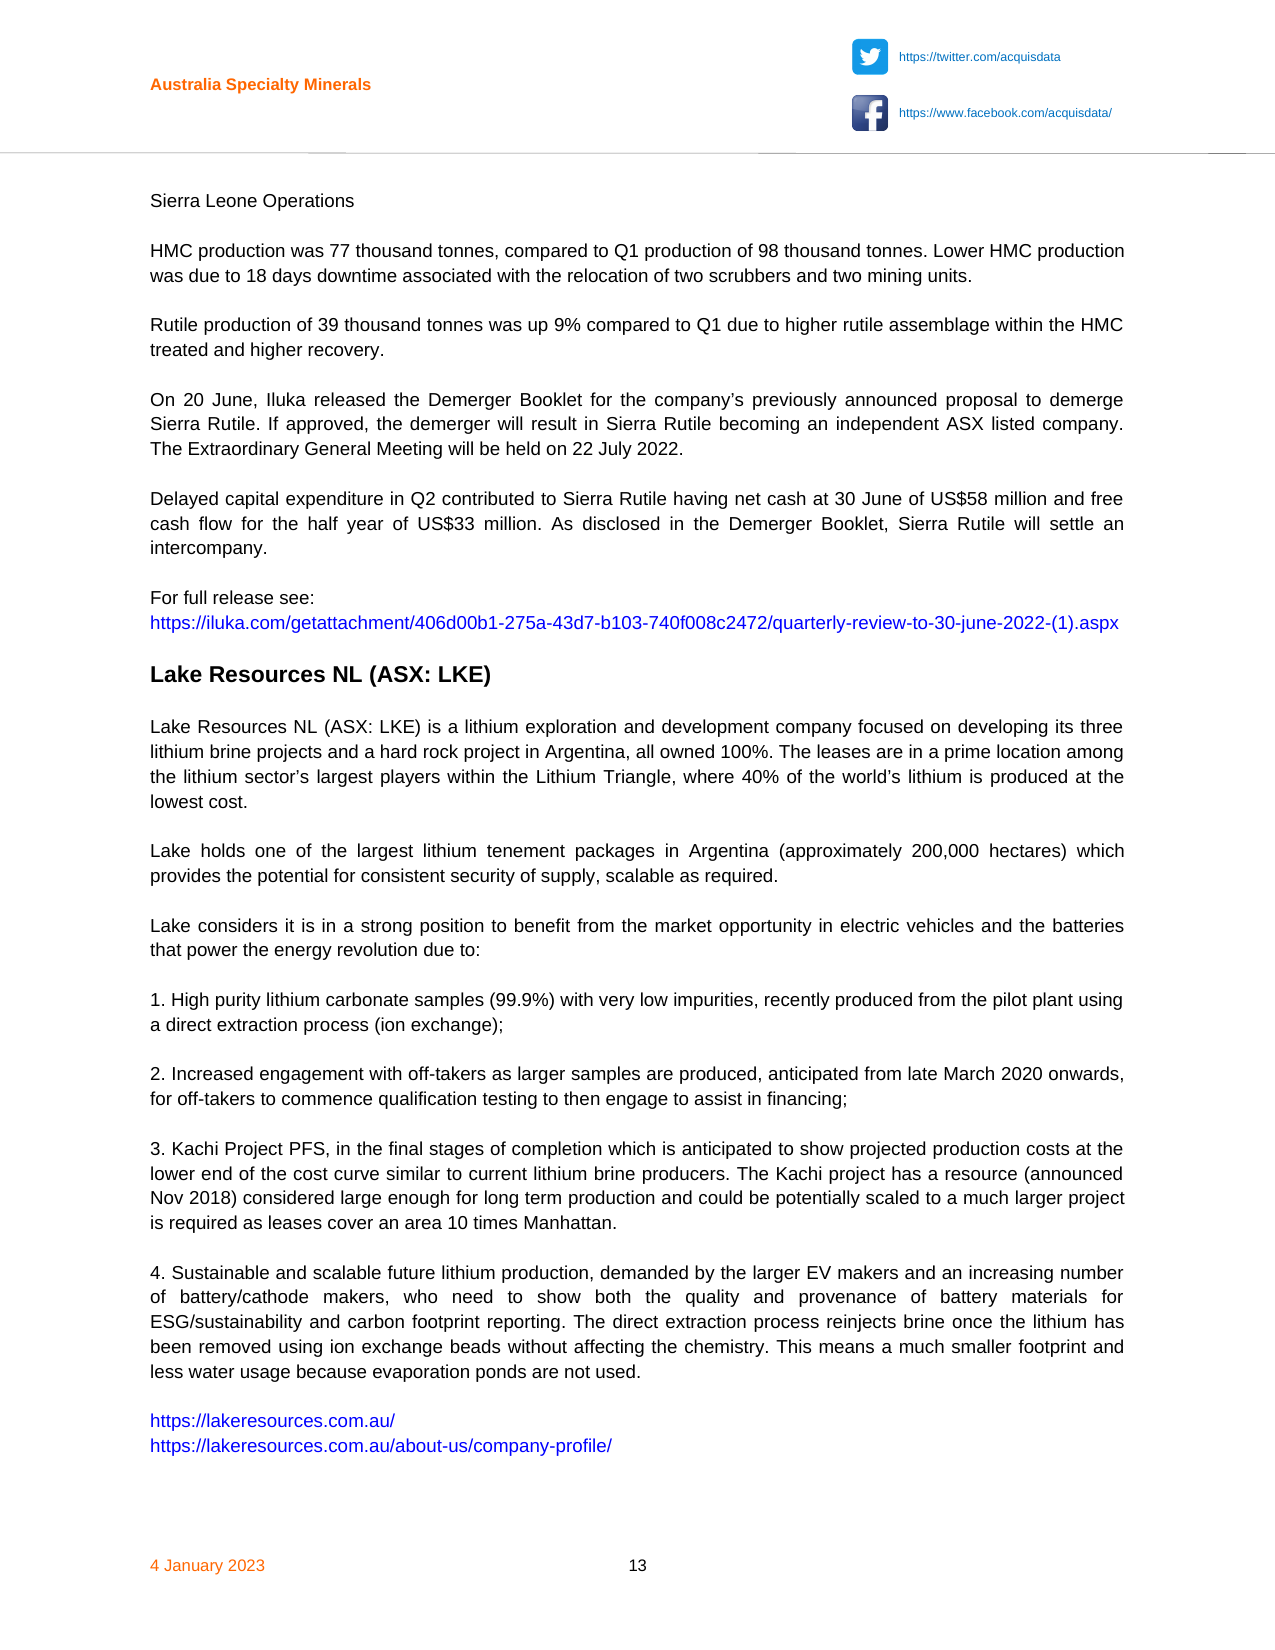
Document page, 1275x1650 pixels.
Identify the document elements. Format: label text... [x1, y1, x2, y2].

text https://iluka.com/getattachment/406d00b1-275a-43d7-b103-740f008c2472/quarterly-review-to-30-june-2022-(1).aspx [150, 611, 1125, 633]
text https://lakeresources.com.au/ [150, 1410, 1125, 1432]
text For full release see: [150, 587, 1125, 608]
text On 20 June, Iluka released the Demerger Booklet for the company’s previously announced proposal to demerge Sierra Rutile. If approved, the demerger will result in Sierra Rutile becoming an independent ASX listed company. The Extraordinary General Meeting will be held on 22 July 2022. [150, 388, 1125, 459]
text https://lakeresources.com.au/about-us/company-profile/ [150, 1435, 1125, 1457]
text Delayed capital expenditure in Q2 contributed to Sierra Rutile having net cash at 30 June of US$58 million and free cash flow for the half year of US$33 million. As disclosed in the Demerger Booklet, Sierra Rutile will settle an intercompany. [150, 487, 1125, 559]
text HMC production was 77 thousand tonnes, compared to Q1 production of 98 thousand tonnes. Lower HMC production was due to 18 days downtime associated with the relocation of two scrubbers and two mining units. [150, 239, 1125, 286]
text 4. Sustainable and scalable future lithium production, demanded by the larger EV makers and an increasing number of battery/cathode makers, who need to show both the quality and provenance of battery materials for ESG/sustainability and carbon footprint reporting. The direct extraction process reinjects brine once the lithium has been removed using ion exchange beads without affecting the chemistry. This means a much smaller footprint and less water usage because evaporation ponds are not used. [150, 1261, 1125, 1382]
text Lake Resources NL (ASX: LKE) [150, 661, 1125, 687]
text Sierra Leone Operations [150, 190, 1125, 212]
text Lake Resources NL (ASX: LKE) is a lithium exploration and development company focused on developing its three lithium brine projects and a hard rock project in Argentina, all owned 100%. The leases are in a prime location among the lithium sector’s largest players within the Lithium Triangle, where 40% of the world’s lithium is produced at the lowest cost. [150, 716, 1125, 812]
picture [851, 38, 889, 76]
text 2. Increased engagement with off-takers as larger samples are produced, anticipated from late March 2020 onwards, for off-takers to commence qualification testing to then engage to assist in financing; [150, 1063, 1125, 1109]
text 1. High purity lithium carbonate samples (99.9%) with very low impurities, recently produced from the pilot plant using a direct extraction process (ion exchange); [150, 989, 1125, 1035]
text Lake holds one of the largest lithium tenement packages in Argentina (approximately 200,000 hectares) which provides the potential for consistent security of supply, scalable as required. [150, 840, 1125, 886]
text Rutile production of 39 thousand tonnes was up 9% compared to Q1 due to higher rutile assemblage within the HMC treated and higher recovery. [150, 314, 1125, 360]
text Lake considers it is in a strong position to benefit from the market opportunity in electric vehicles and the batteries that power the energy revolution due to: [150, 914, 1125, 961]
picture [851, 94, 889, 132]
text 3. Kachi Project PFS, in the final stages of completion which is anticipated to show projected production costs at the lower end of the cost curve similar to current lithium brine producers. The Kachi project has a resource (announced Nov 2018) considered large enough for long term production and could be potentially scaled to a much larger project is required as leases cover an area 10 times Manhattan. [150, 1137, 1125, 1233]
